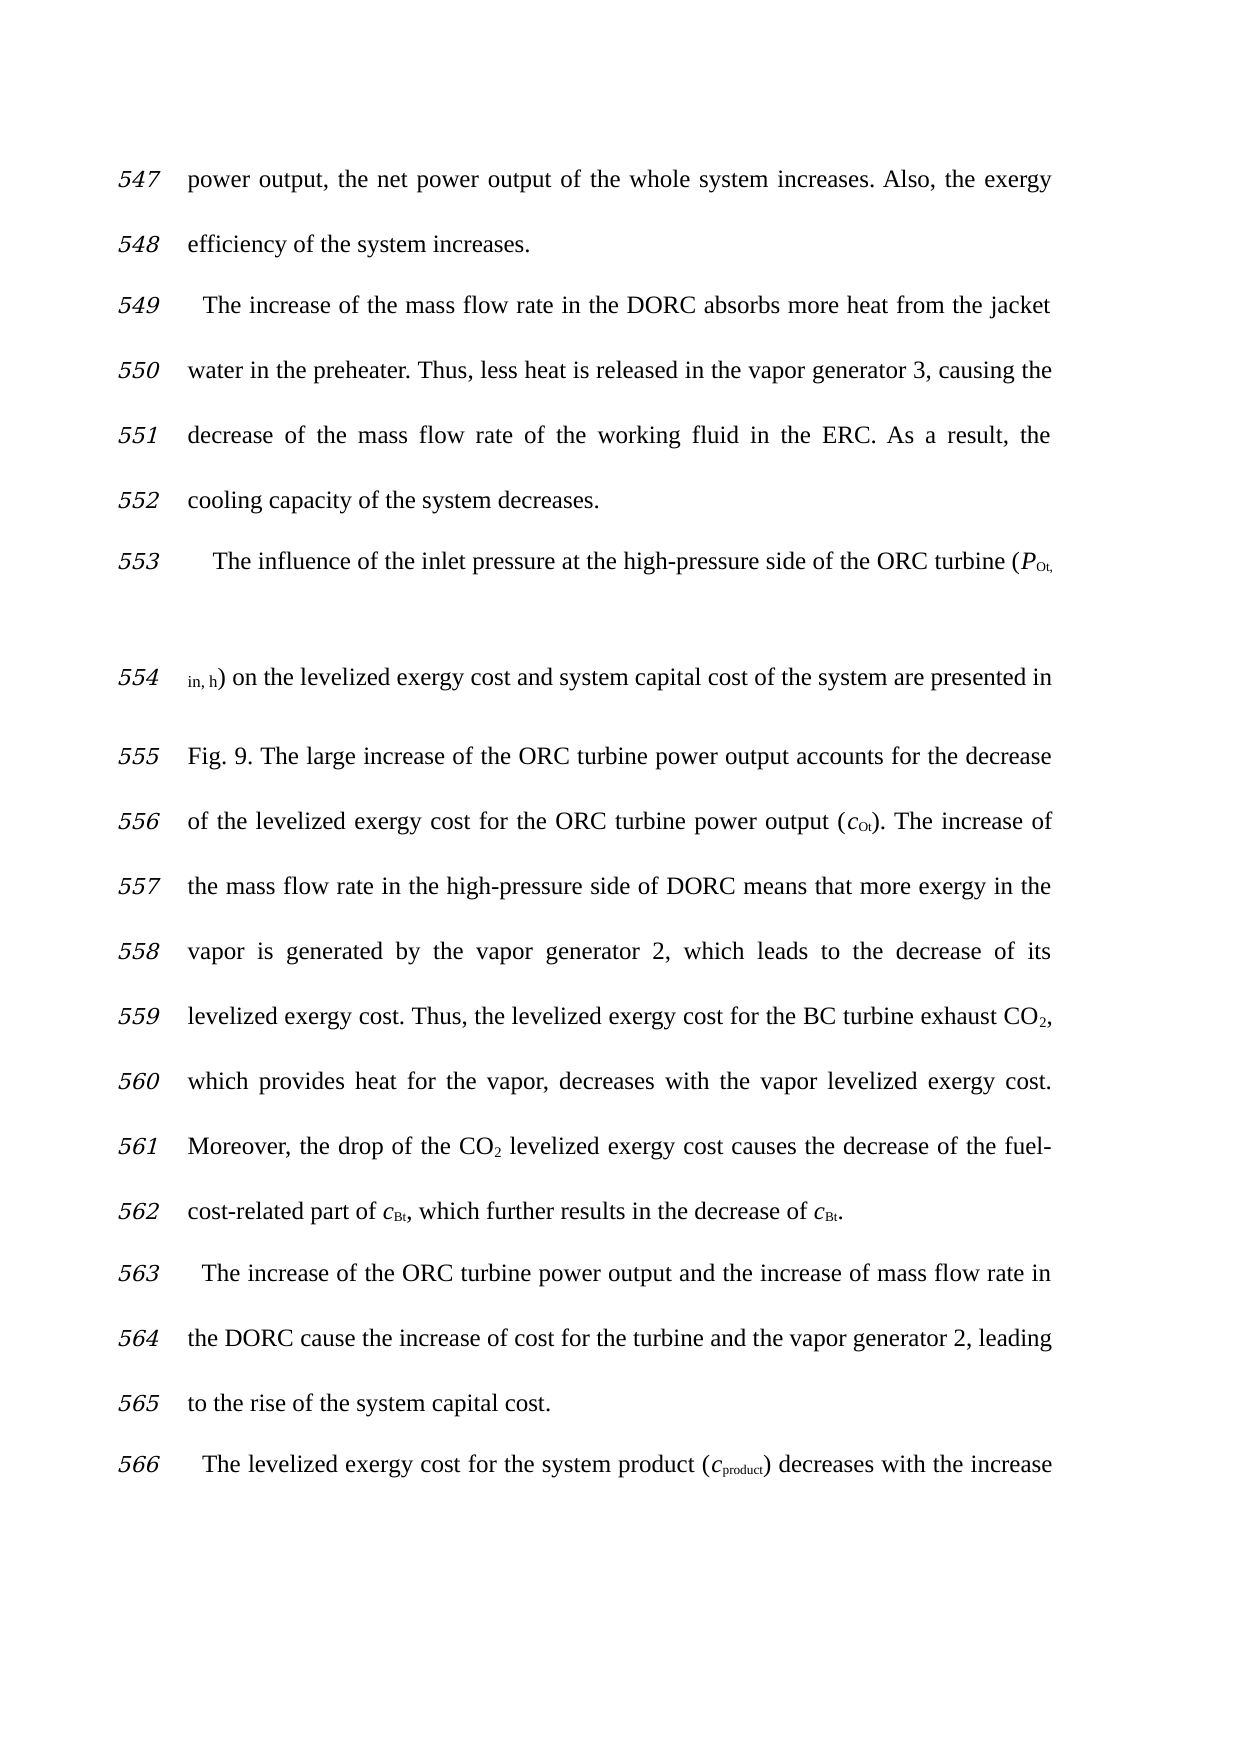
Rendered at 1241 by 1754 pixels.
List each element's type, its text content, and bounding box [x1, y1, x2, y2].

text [187, 1447, 1053, 1479]
text The increase of the ORC turbine power output and the increase of mass flow rate in the DORC cause the increase of cost for the turbine and the vapor generator 2, leading to the rise of the system capital cost. [187, 1256, 1053, 1418]
text The influence of the inlet pressure at the high-pressure side of the ORC turbine (POt, in, h) on the levelized exergy cost and system capital cost of the system are presented in Fig. 9. The large increase of the ORC turbine power output accounts for the decrease of the levelized exergy cost for the ORC turbine power output (cOt). The increase of the mass flow rate in the high-pressure side of DORC means that more exergy in the vapor is generated by the vapor generator 2, which leads to the decrease of its levelized exergy cost. Thus, the levelized exergy cost for the BC turbine exhaust CO2, which provides heat for the vapor, decreases with the vapor levelized exergy cost. Moreover, the drop of the CO2 levelized exergy cost causes the decrease of the fuel-cost-related part of cBt, which further results in the decrease of cBt. [187, 544, 1053, 1227]
text The increase of the mass flow rate in the DORC absorbs more heat from the jacket water in the preheater. Thus, less heat is released in the vapor generator 3, causing the decrease of the mass flow rate of the working fluid in the ERC. As a result, the cooling capacity of the system decreases. [187, 288, 1053, 516]
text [187, 162, 1053, 259]
